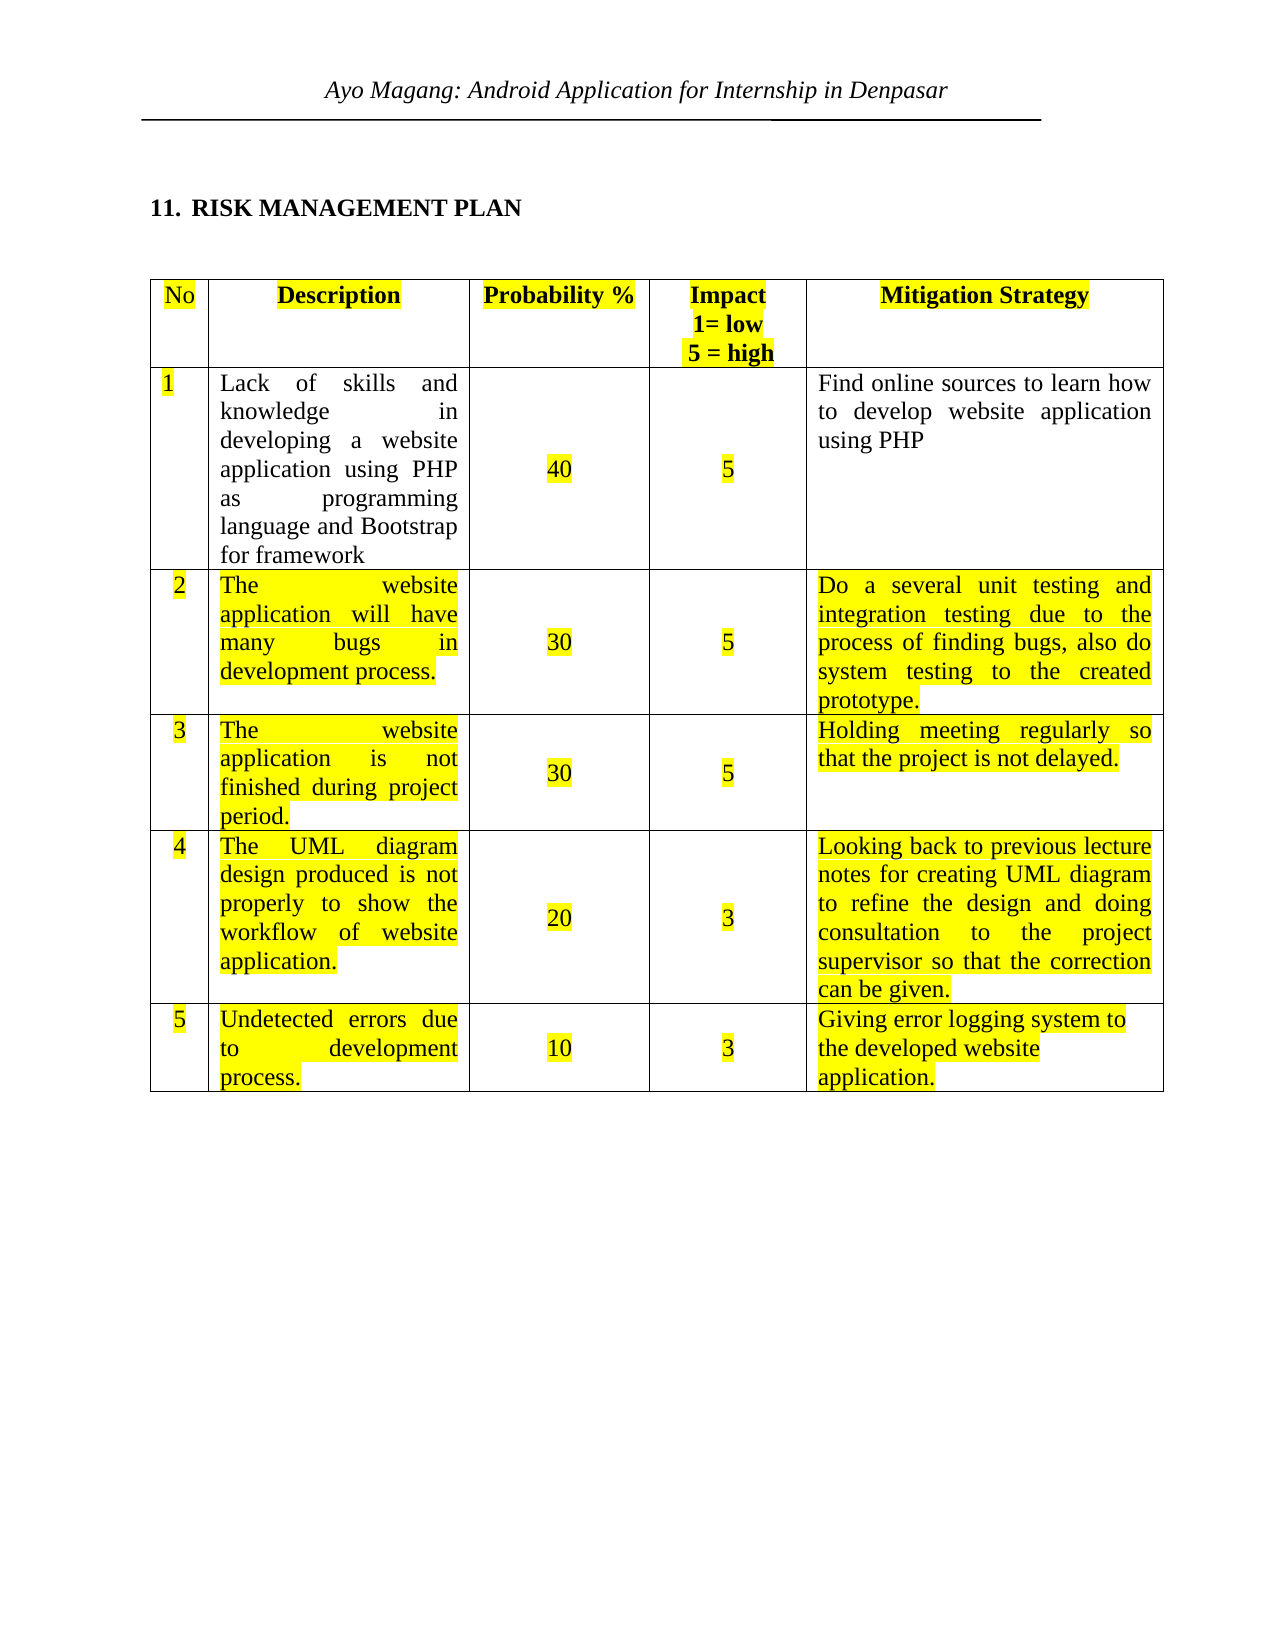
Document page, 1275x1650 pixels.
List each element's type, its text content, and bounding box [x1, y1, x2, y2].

table_cell 2 [151, 570, 208, 714]
subtitle RISK MANAGEMENT PLAN [150, 193, 1125, 222]
table_cell 40 [470, 368, 649, 569]
table_cell Lack of skills and knowledge in developing a website application using PHP as programming language and Bootstrap for framework [209, 368, 469, 569]
table_cell 3 [151, 715, 208, 830]
table_cell 5 [650, 570, 806, 714]
table_cell Do a several unit testing and integration testing due to the process of finding bugs, also do system testing to the created prototype. [807, 570, 1163, 714]
table_cell 10 [470, 1004, 649, 1091]
table_cell Holding meeting regularly so that the project is not delayed. [807, 715, 1163, 830]
table_cell Looking back to previous lecture notes for creating UML diagram to refine the design and doing consultation to the project supervisor so that the correction can be given. [807, 831, 1163, 1003]
table_cell 30 [470, 715, 649, 830]
table_cell The UML diagram design produced is not properly to show the workflow of website application. [209, 831, 469, 1003]
table_cell The website application is not finished during project period. [209, 715, 469, 830]
table_header Impact 1= low 5 = high [650, 280, 693, 367]
table_cell 1 [151, 368, 208, 569]
table_cell 30 [470, 570, 649, 714]
table_header Mitigation Strategy [807, 280, 1163, 367]
table_cell Giving error logging system to the developed website application. [935, 1004, 1163, 1091]
table_cell 5 [151, 1004, 208, 1091]
table_cell Find online sources to learn how to develop website application using PHP [807, 368, 1163, 569]
table_header Description [209, 280, 469, 367]
table_header Impact 1= low 5 = high [763, 280, 806, 367]
table_cell 4 [151, 831, 208, 1003]
table_cell 5 [650, 368, 806, 569]
table_header No [151, 280, 208, 367]
table_cell 5 [650, 715, 806, 830]
table_cell 3 [650, 1004, 806, 1091]
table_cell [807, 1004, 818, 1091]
table_header Probability % [470, 280, 649, 367]
table_cell 20 [470, 831, 649, 1003]
table_cell Undetected errors due to development process. [301, 1004, 469, 1091]
table_cell The website application will have many bugs in development process. [209, 570, 469, 714]
table_cell 3 [650, 831, 806, 1003]
